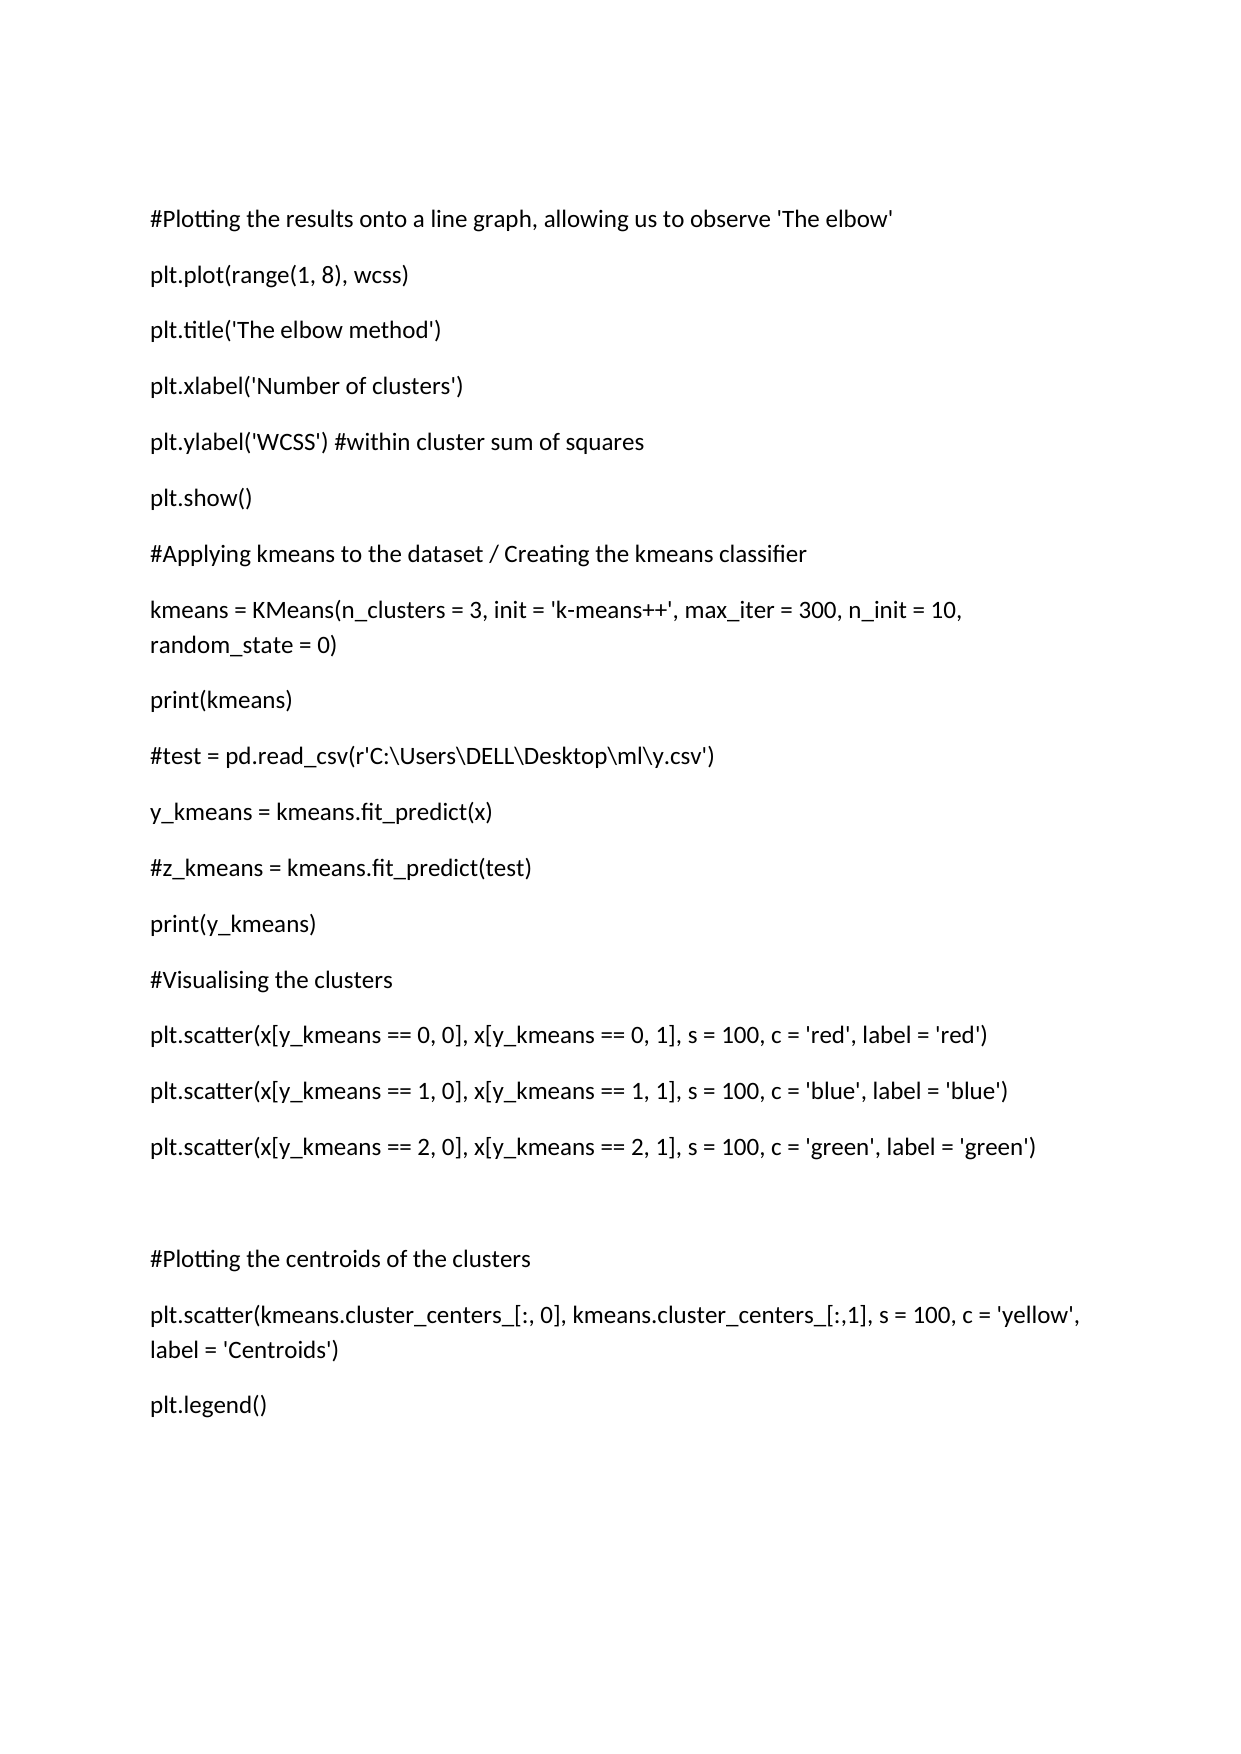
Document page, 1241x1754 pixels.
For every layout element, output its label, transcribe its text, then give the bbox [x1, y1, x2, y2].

text plt.ylabel('WCSS') #within cluster sum of squares [150, 426, 1090, 457]
text #Visualising the clusters [150, 964, 1090, 994]
text #Plotting the centroids of the clusters [150, 1243, 1090, 1273]
text y_kmeans = kmeans.fit_predict(x) [150, 796, 1090, 827]
text plt.title('The elbow method') [150, 315, 1090, 345]
text plt.legend() [150, 1390, 1090, 1420]
text plt.scatter(x[y_kmeans == 2, 0], x[y_kmeans == 2, 1], s = 100, c = 'green', label = 'green') [150, 1131, 1090, 1162]
text plt.scatter(x[y_kmeans == 0, 0], x[y_kmeans == 0, 1], s = 100, c = 'red', label = 'red') [150, 1020, 1090, 1050]
text #z_kmeans = kmeans.fit_predict(test) [150, 852, 1090, 883]
text plt.scatter(x[y_kmeans == 1, 0], x[y_kmeans == 1, 1], s = 100, c = 'blue', label = 'blue') [150, 1076, 1090, 1106]
text plt.xlabel('Number of clusters') [150, 371, 1090, 401]
text kmeans = KMeans(n_clusters = 3, init = 'k-means++', max_iter = 300, n_init = 10, random_state = 0) [150, 594, 1090, 659]
text print(kmeans) [150, 685, 1090, 715]
text #Applying kmeans to the dataset / Creating the kmeans classifier [150, 538, 1090, 568]
text print(y_kmeans) [150, 908, 1090, 938]
text #test = pd.read_csv(r'C:\Users\DELL\Desktop\ml\y.csv') [150, 741, 1090, 771]
text plt.scatter(kmeans.cluster_centers_[:, 0], kmeans.cluster_centers_[:,1], s = 100, c = 'yellow', label = 'Centroids') [150, 1299, 1090, 1364]
text #Plotting the results onto a line graph, allowing us to observe 'The elbow' [150, 203, 1090, 233]
text plt.plot(range(1, 8), wcss) [150, 259, 1090, 289]
text plt.show() [150, 482, 1090, 513]
